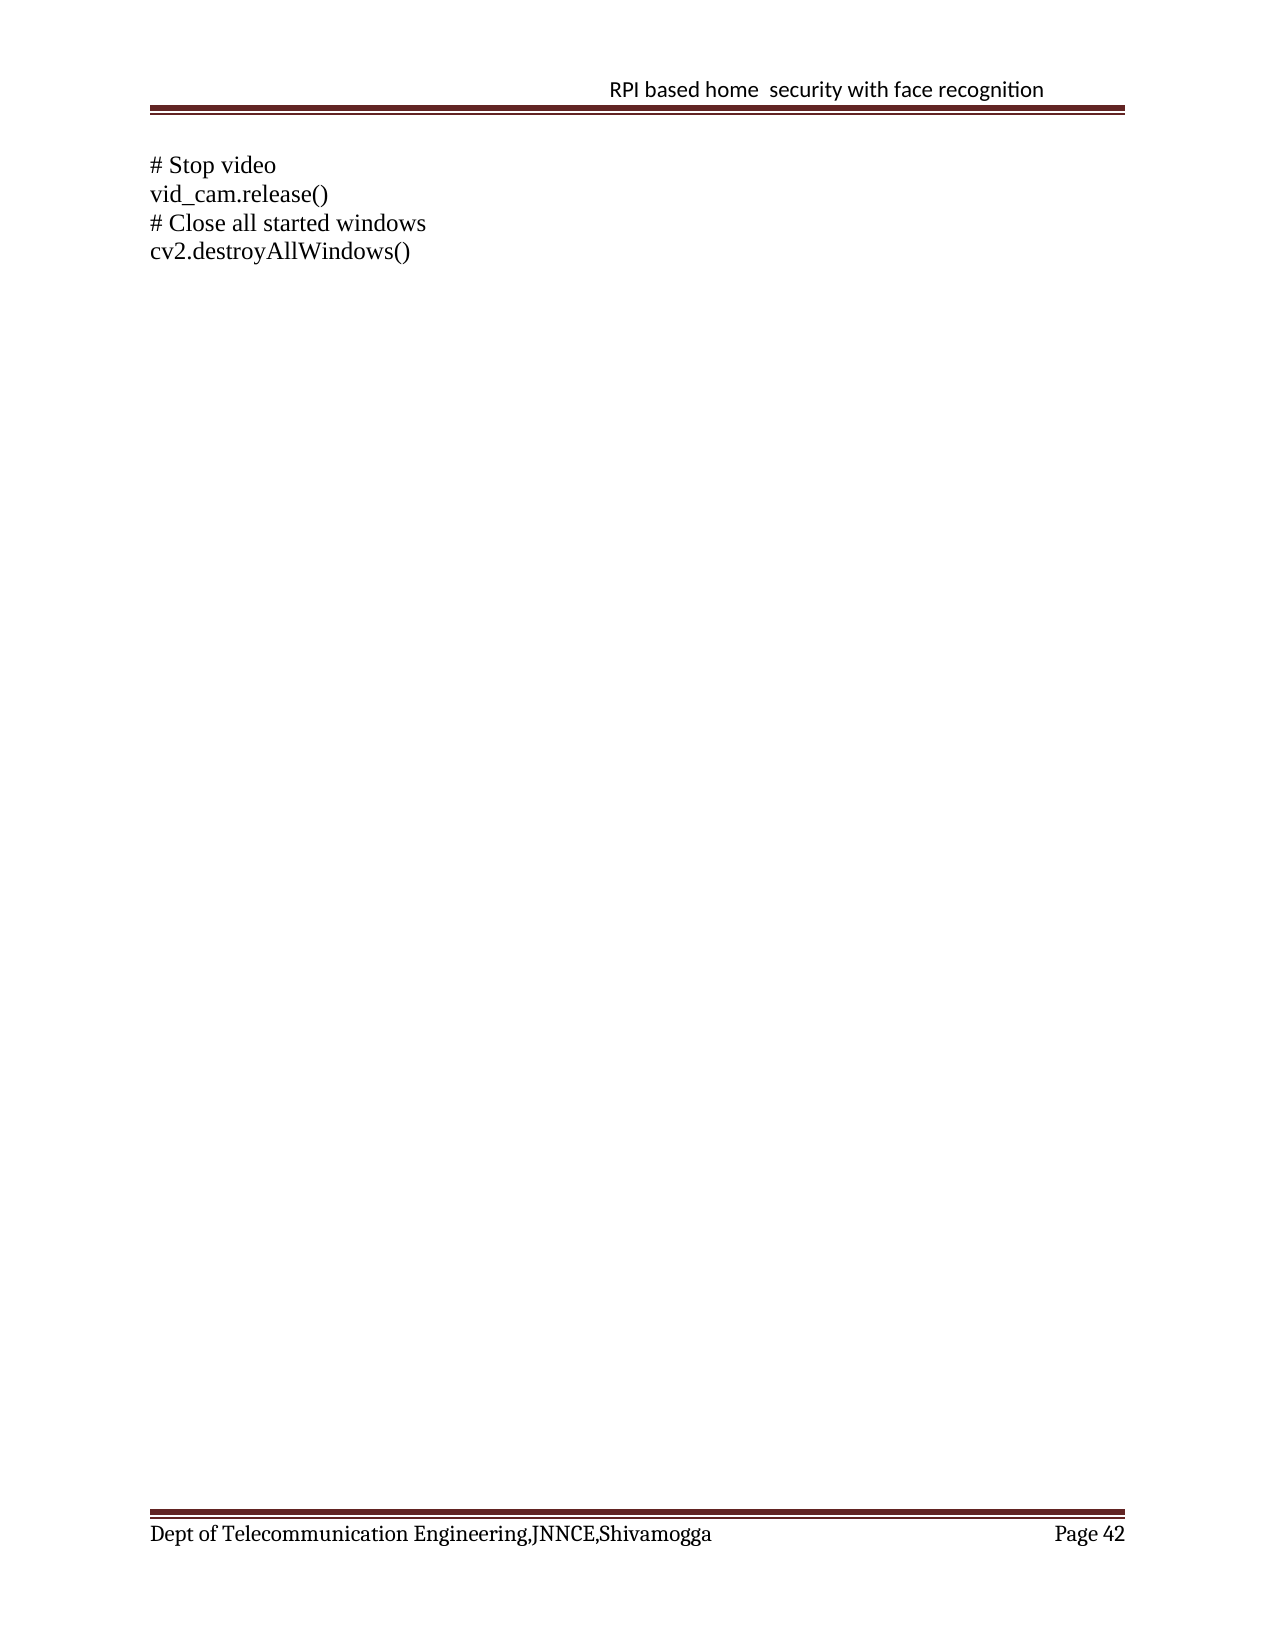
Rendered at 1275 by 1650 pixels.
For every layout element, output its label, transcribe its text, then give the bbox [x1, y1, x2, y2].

text vid_cam.release() [150, 179, 1125, 208]
text # Close all started windows [150, 208, 1125, 236]
text # Stop video [150, 150, 1125, 179]
text cv2.destroyAllWindows() [150, 236, 1125, 265]
